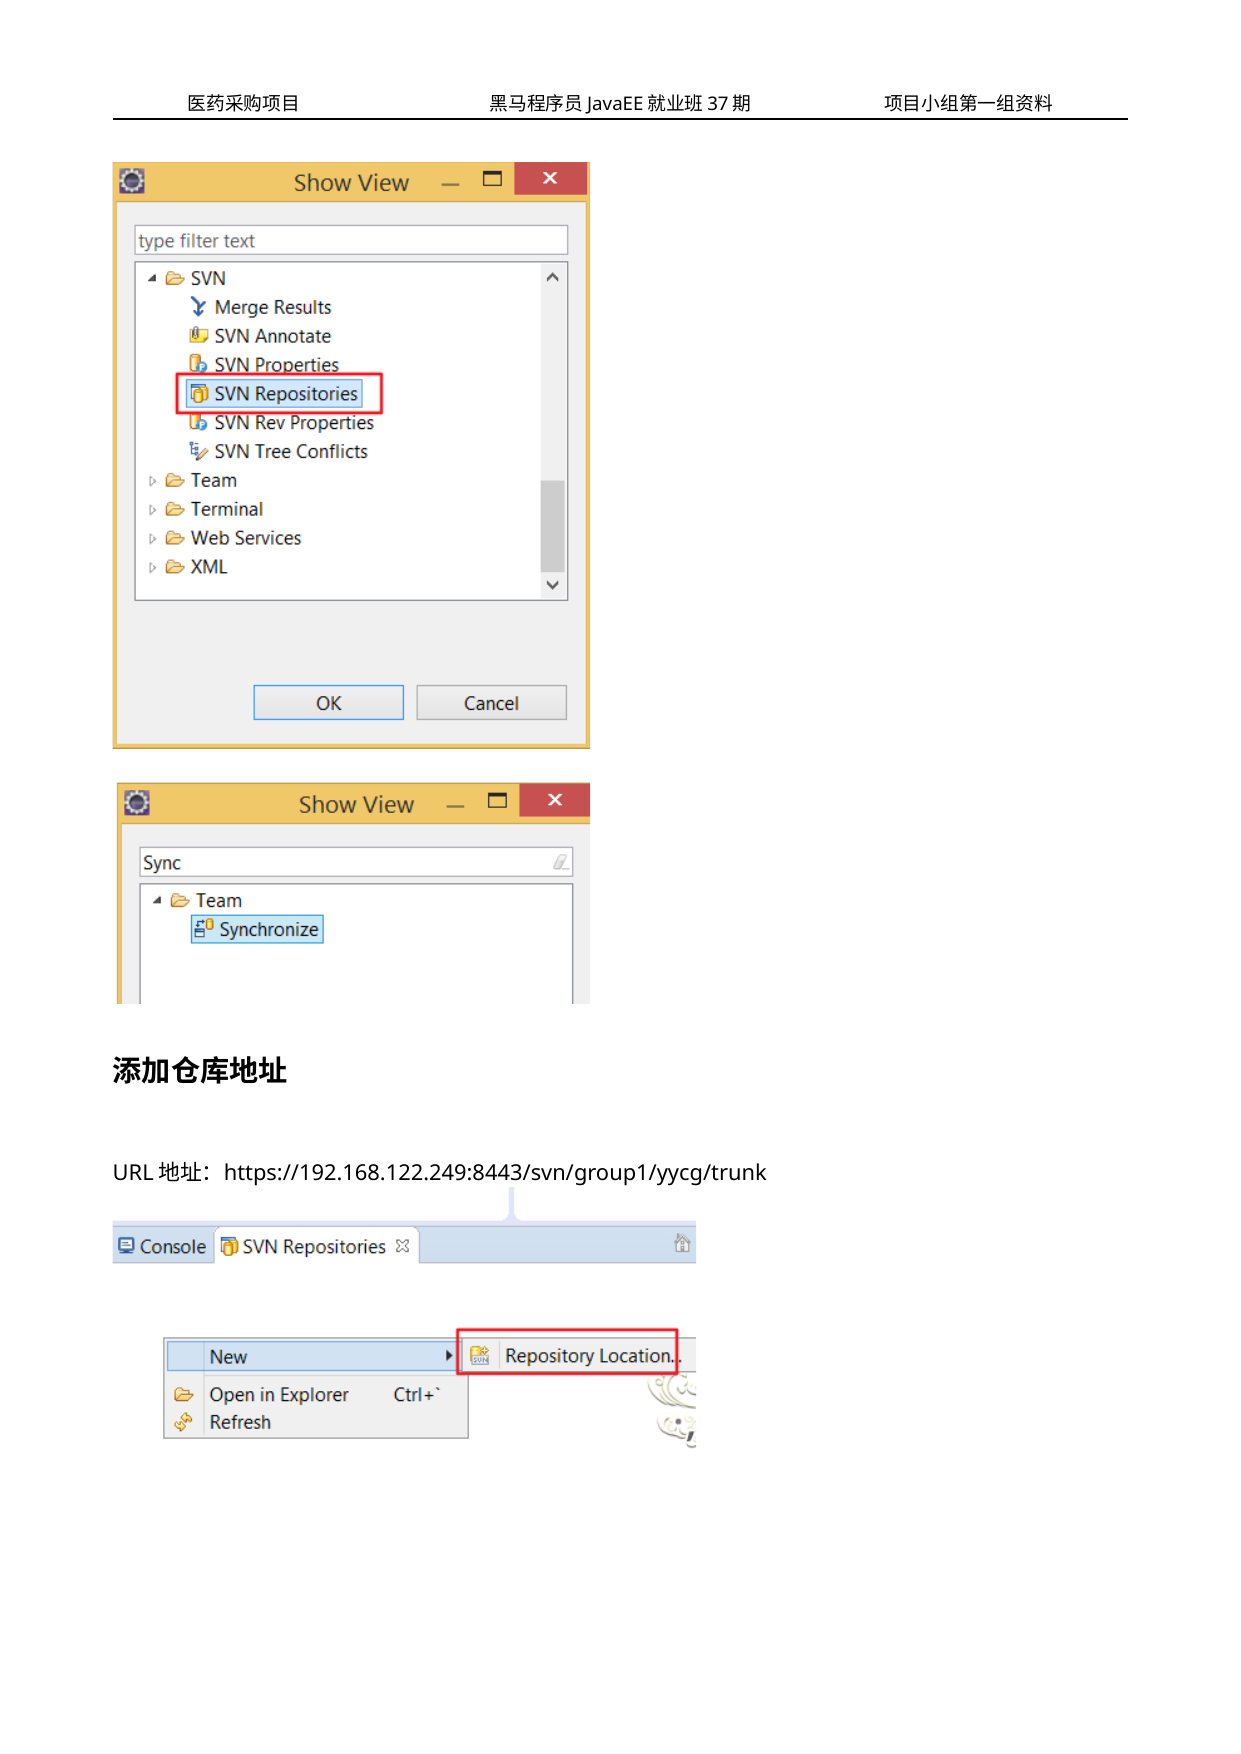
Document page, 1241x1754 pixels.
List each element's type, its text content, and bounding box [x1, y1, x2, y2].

picture [112, 779, 590, 1004]
text URL地址：https://192.168.122.249:8443/svn/group1/yycg/trunk [112, 1155, 1128, 1187]
picture [112, 1187, 697, 1464]
picture [112, 162, 590, 749]
subtitle 添加仓库地址 [112, 1036, 1128, 1101]
